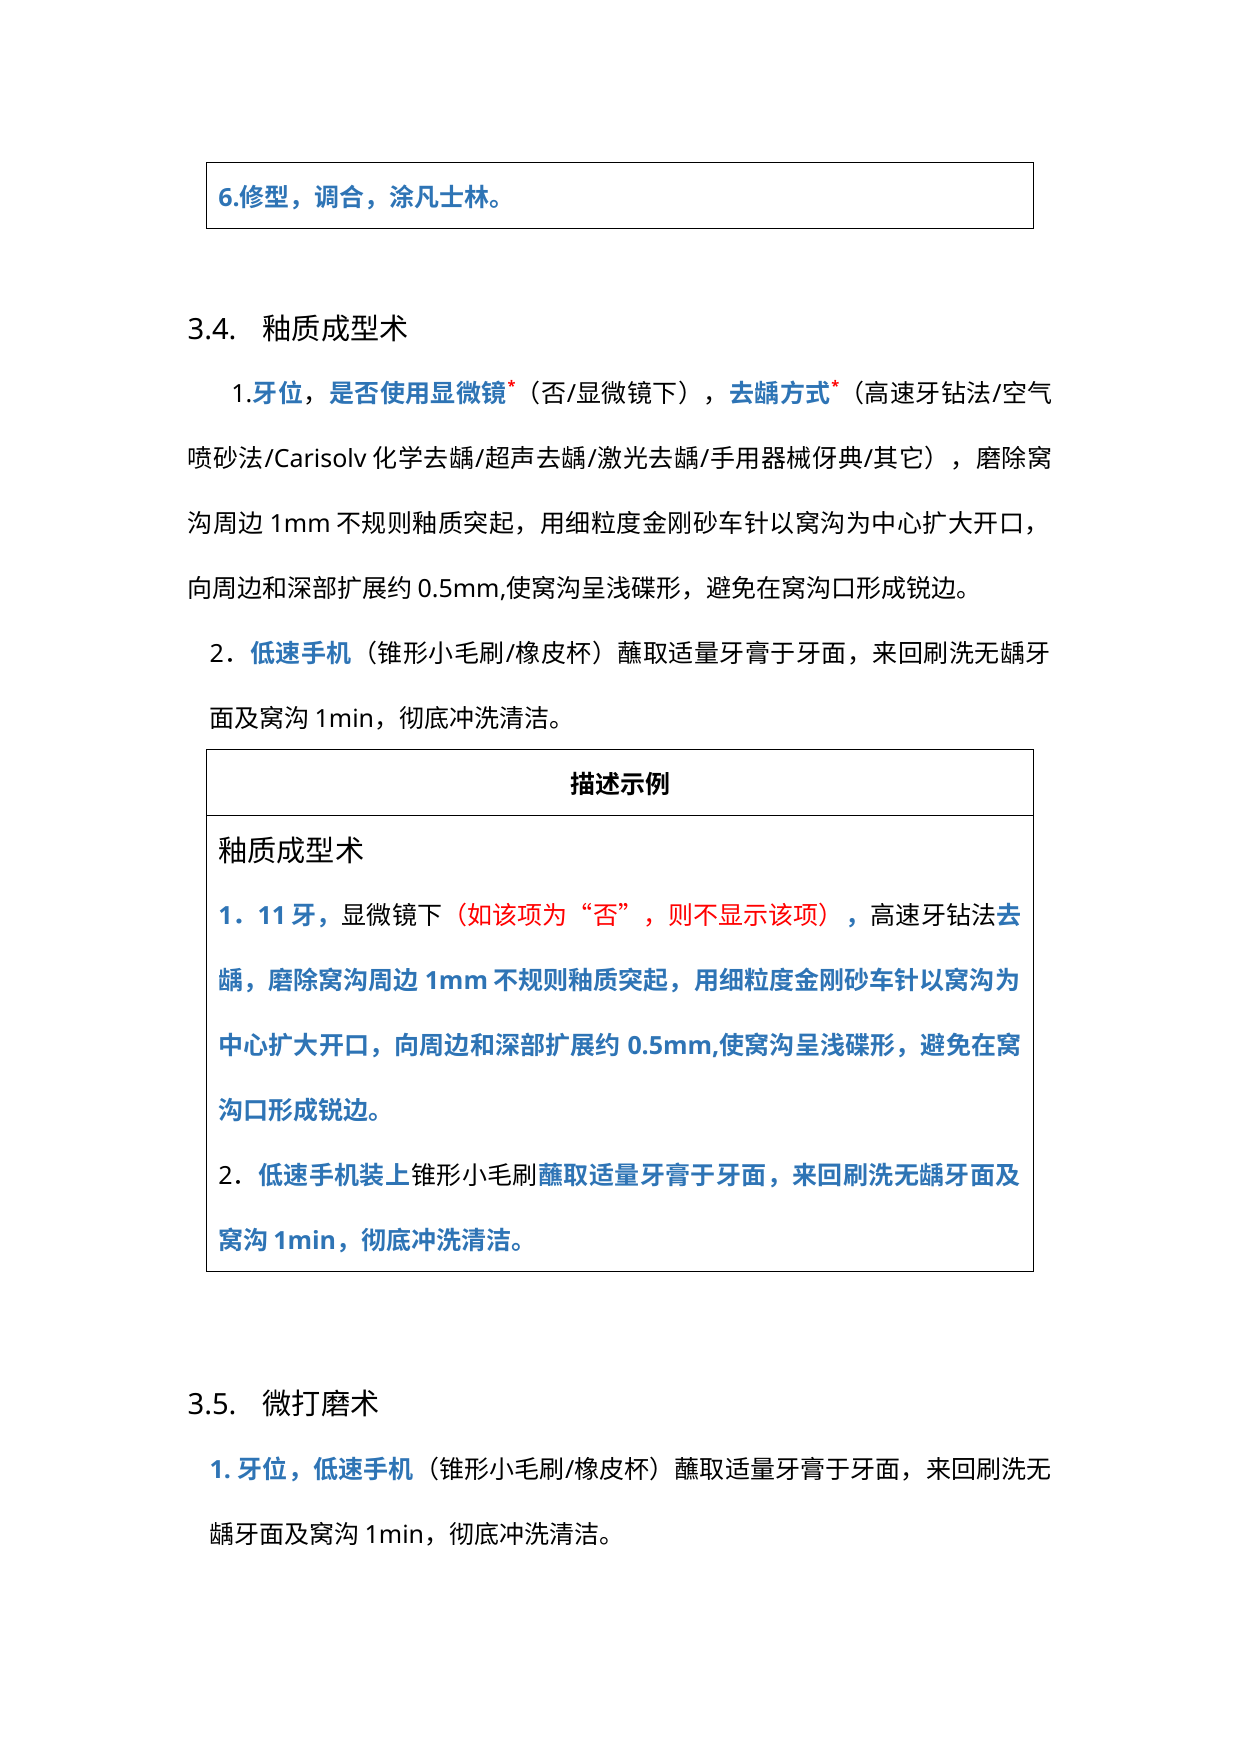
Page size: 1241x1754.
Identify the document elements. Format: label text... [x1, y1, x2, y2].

table_cell 釉质成型术 1．11牙，显微镜下（如该项为“否”，则不显示该项），高速牙钻法去龋，磨除窝沟周边1mm不规则釉质突起，用细粒度金刚砂车针以窝沟为中心扩大开口，向周边和深部扩展约0.5mm,使窝沟呈浅碟形，避免在窝沟口形成锐边。 2．低速手机装上锥形小毛刷蘸取适量牙膏于牙面，来回刷洗无龋牙面及窝沟1min，彻底冲洗清洁。 [207, 816, 1033, 1271]
text 1.牙位，是否使用显微镜*（否/显微镜下），去龋方式*（高速牙钻法/空气喷砂法/Carisolv化学去龋/超声去龋/激光去龋/手用器械伢典/其它），磨除窝沟周边1mm不规则釉质突起，用细粒度金刚砂车针以窝沟为中心扩大开口，向周边和深部扩展约0.5mm,使窝沟呈浅碟形，避免在窝沟口形成锐边。 [187, 359, 1053, 619]
text 1. 牙位，低速手机（锥形小毛刷/橡皮杯）蘸取适量牙膏于牙面，来回刷洗无龋牙面及窝沟1min，彻底冲洗清洁。 [209, 1435, 1053, 1565]
table_header 描述示例 [207, 750, 1033, 815]
list 微打磨术 [187, 1370, 1053, 1435]
text 2．低速手机（锥形小毛刷/橡皮杯）蘸取适量牙膏于牙面，来回刷洗无龋牙面及窝沟1min，彻底冲洗清洁。 [209, 619, 1053, 749]
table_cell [207, 163, 1033, 228]
list 釉质成型术 [187, 294, 1053, 359]
